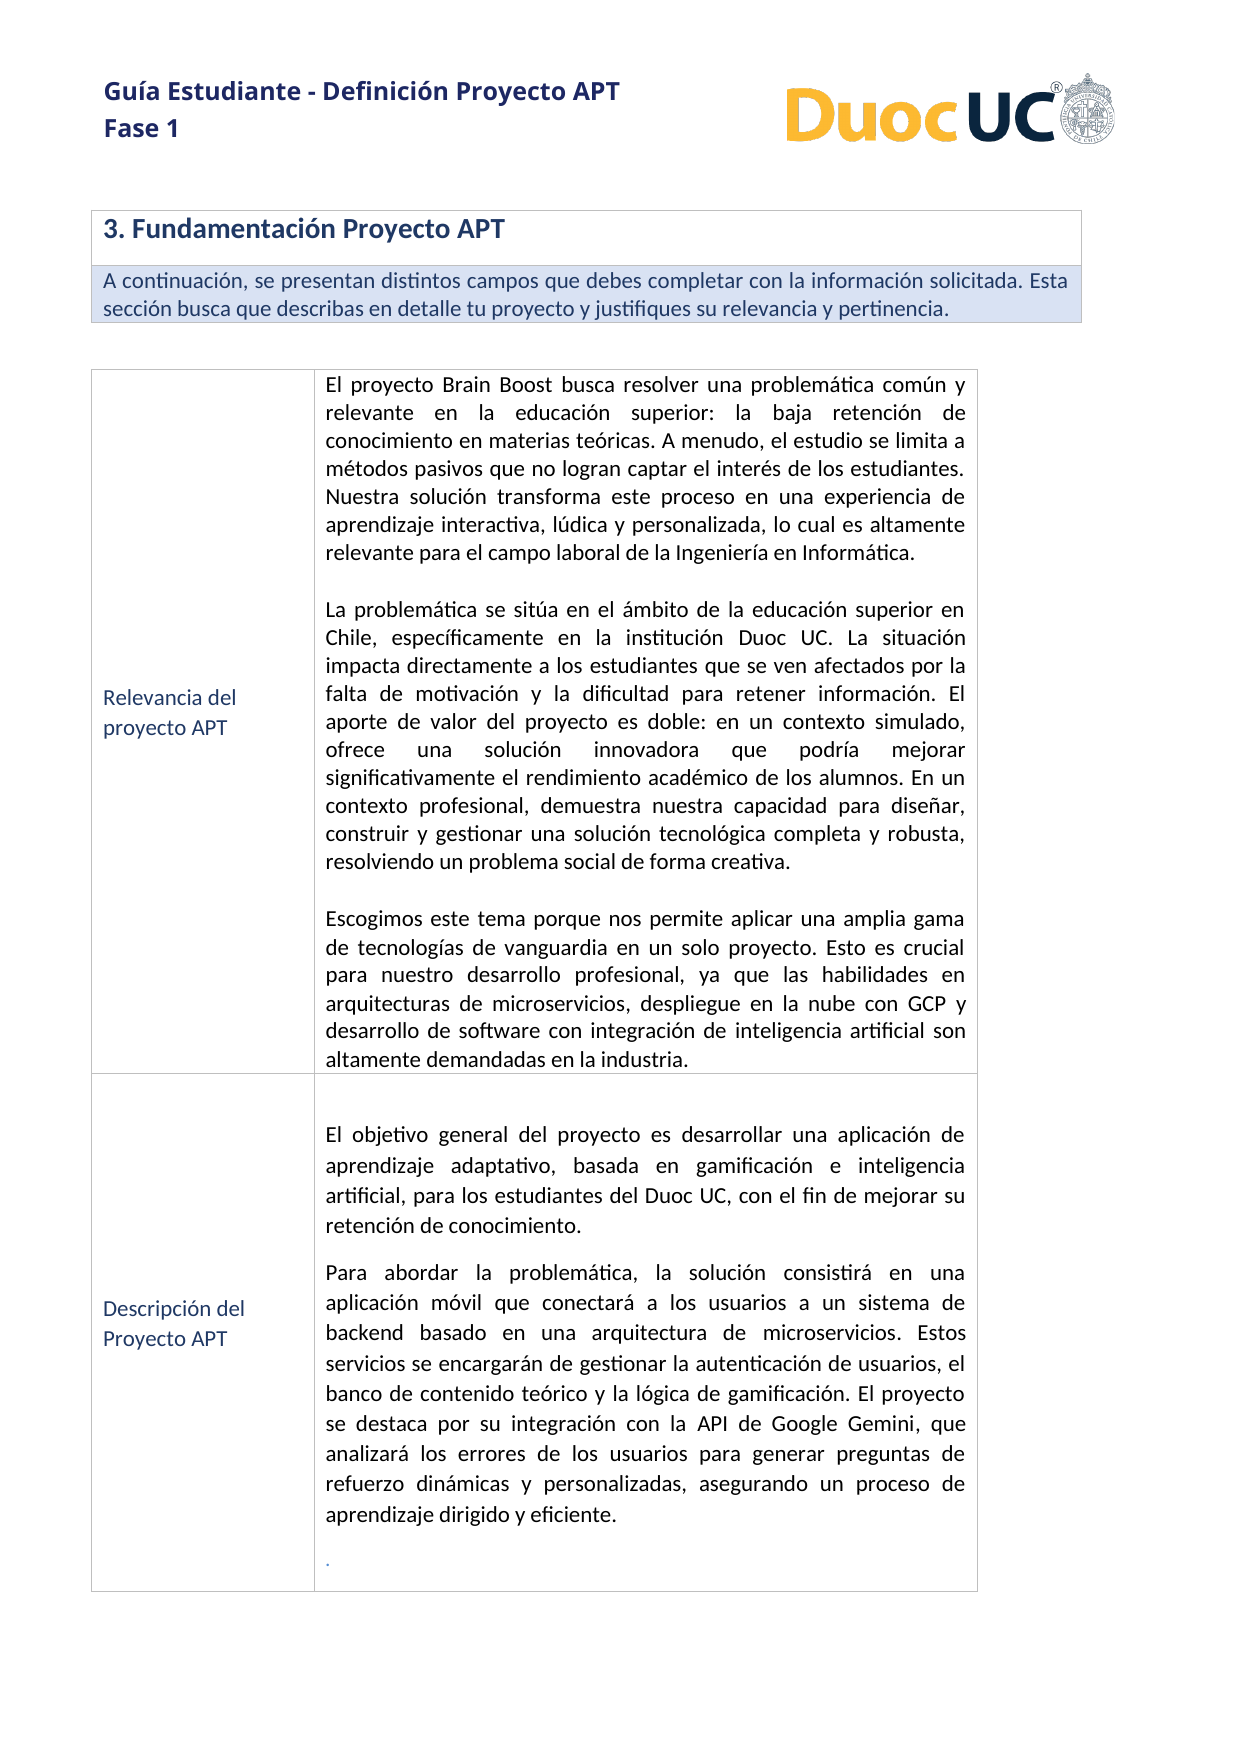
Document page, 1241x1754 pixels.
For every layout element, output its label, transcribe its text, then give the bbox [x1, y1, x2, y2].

table_header El proyecto Brain Boost busca resolver una problemática común y relevante en la educación superior: la baja retención de conocimiento en materias teóricas. A menudo, el estudio se limita a métodos pasivos que no logran captar el interés de los estudiantes. Nuestra solución transforma este proceso en una experiencia de aprendizaje interactiva, lúdica y personalizada, lo cual es altamente relevante para el campo laboral de la Ingeniería en Informática. La problemática se sitúa en el ámbito de la educación superior en Chile, específicamente en la institución Duoc UC. La situación impacta directamente a los estudiantes que se ven afectados por la falta de motivación y la dificultad para retener información. El aporte de valor del proyecto es doble: en un contexto simulado, ofrece una solución innovadora que podría mejorar significativamente el rendimiento académico de los alumnos. En un contexto profesional, demuestra nuestra capacidad para diseñar, construir y gestionar una solución tecnológica completa y robusta, resolviendo un problema social de forma creativa. Escogimos este tema porque nos permite aplicar una amplia gama de tecnologías de vanguardia en un solo proyecto. Esto es crucial para nuestro desarrollo profesional, ya que las habilidades en arquitecturas de microservicios, despliegue en la nube con GCP y desarrollo de software con integración de inteligencia artificial son altamente demandadas en la industria. [315, 370, 977, 1073]
table_header 3. Fundamentación Proyecto APT [92, 211, 1081, 265]
picture [787, 73, 1115, 144]
table_header Relevancia del proyecto APT [92, 370, 314, 1073]
table_cell El objetivo general del proyecto es desarrollar una aplicación de aprendizaje adaptativo, basada en gamificación e inteligencia artificial, para los estudiantes del Duoc UC, con el fin de mejorar su retención de conocimiento. Para abordar la problemática, la solución consistirá en una aplicación móvil que conectará a los usuarios a un sistema de backend basado en una arquitectura de microservicios. Estos servicios se encargarán de gestionar la autenticación de usuarios, el banco de contenido teórico y la lógica de gamificación. El proyecto se destaca por su integración con la API de Google Gemini, que analizará los errores de los usuarios para generar preguntas de refuerzo dinámicas y personalizadas, asegurando un proceso de aprendizaje dirigido y eficiente. . [315, 1074, 977, 1591]
table_cell A continuación, se presentan distintos campos que debes completar con la información solicitada. Esta sección busca que describas en detalle tu proyecto y justifiques su relevancia y pertinencia. [92, 266, 1081, 322]
table_cell Descripción del Proyecto APT [92, 1074, 314, 1591]
